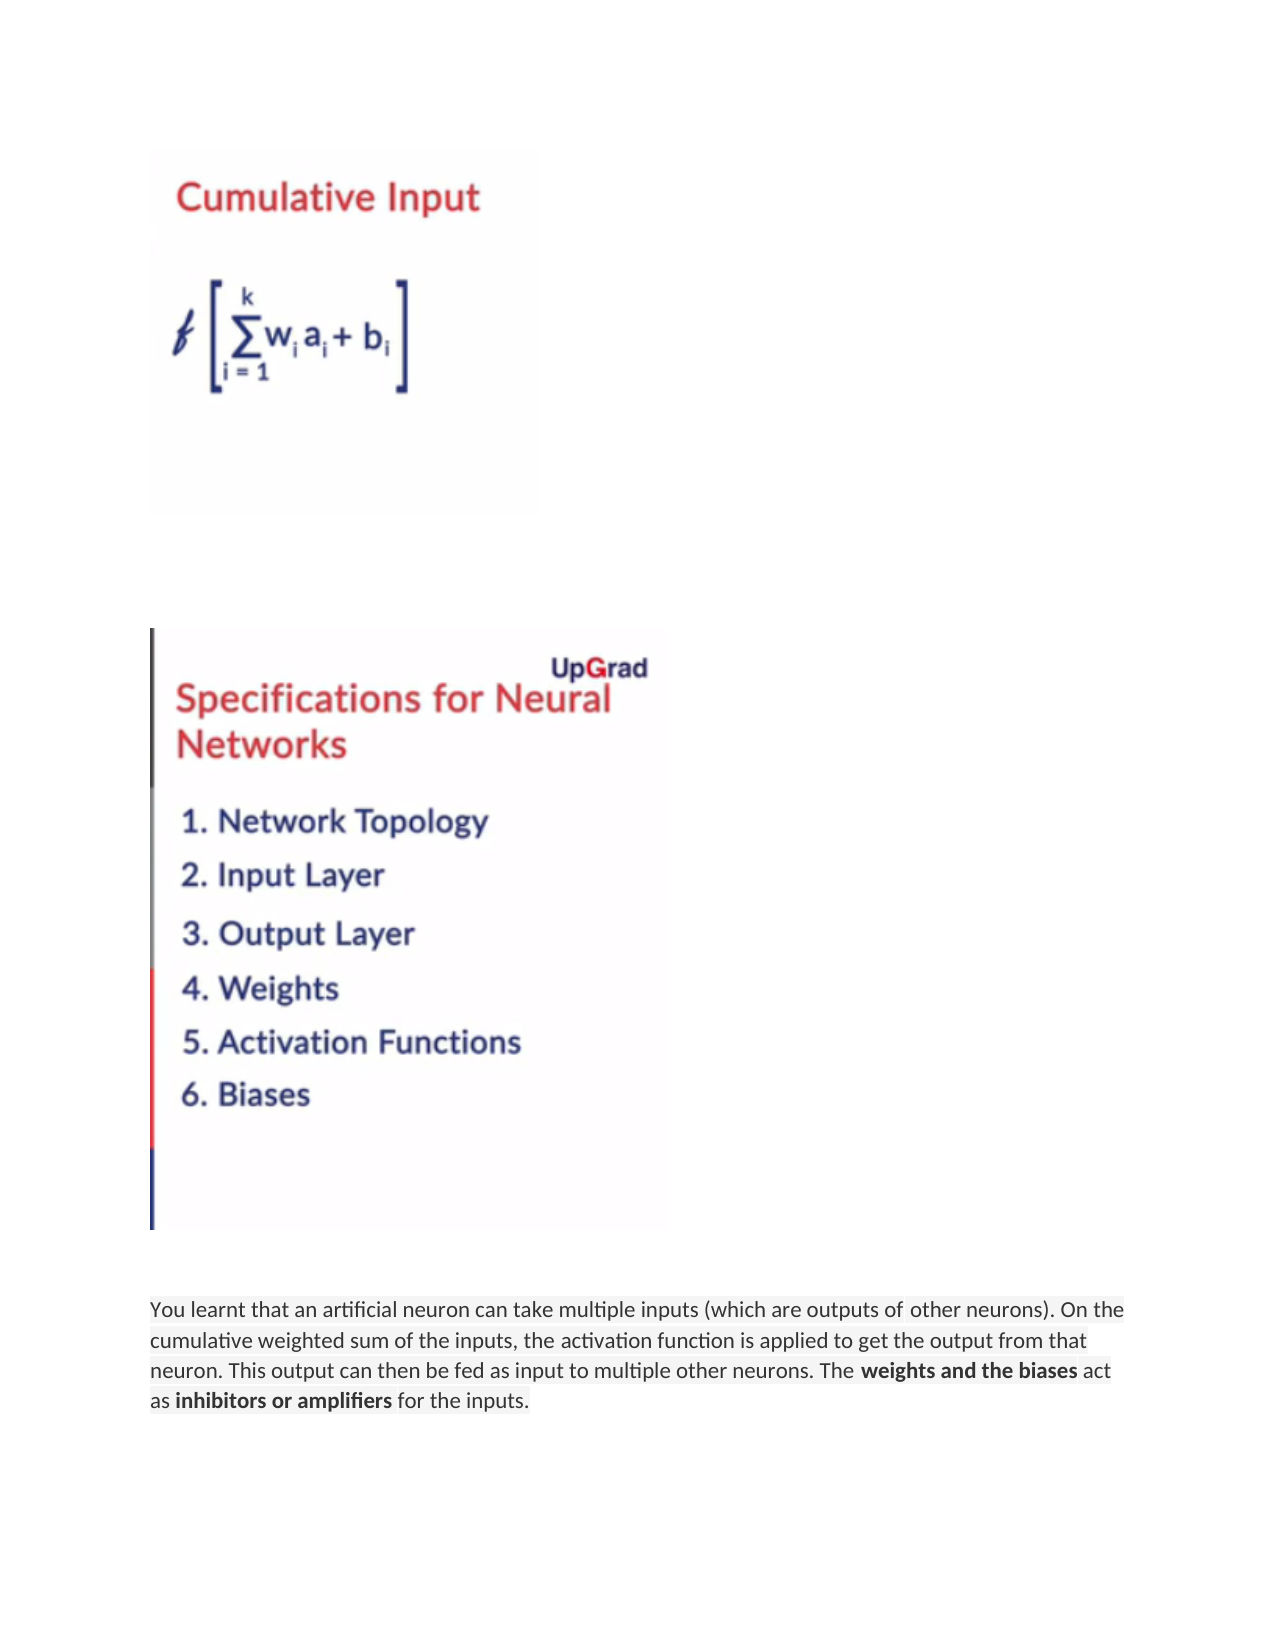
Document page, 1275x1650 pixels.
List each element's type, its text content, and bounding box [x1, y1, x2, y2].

text You learnt that an artificial neuron can take multiple inputs (which are outputs of other neurons). On the cumulative weighted sum of the inputs, the activation function is applied to get the output from that neuron. This output can then be fed as input to multiple other neurons. The weights and the biases act as inhibitors or amplifiers for the inputs. [150, 1296, 1125, 1414]
picture [150, 628, 669, 1230]
picture [150, 150, 541, 516]
